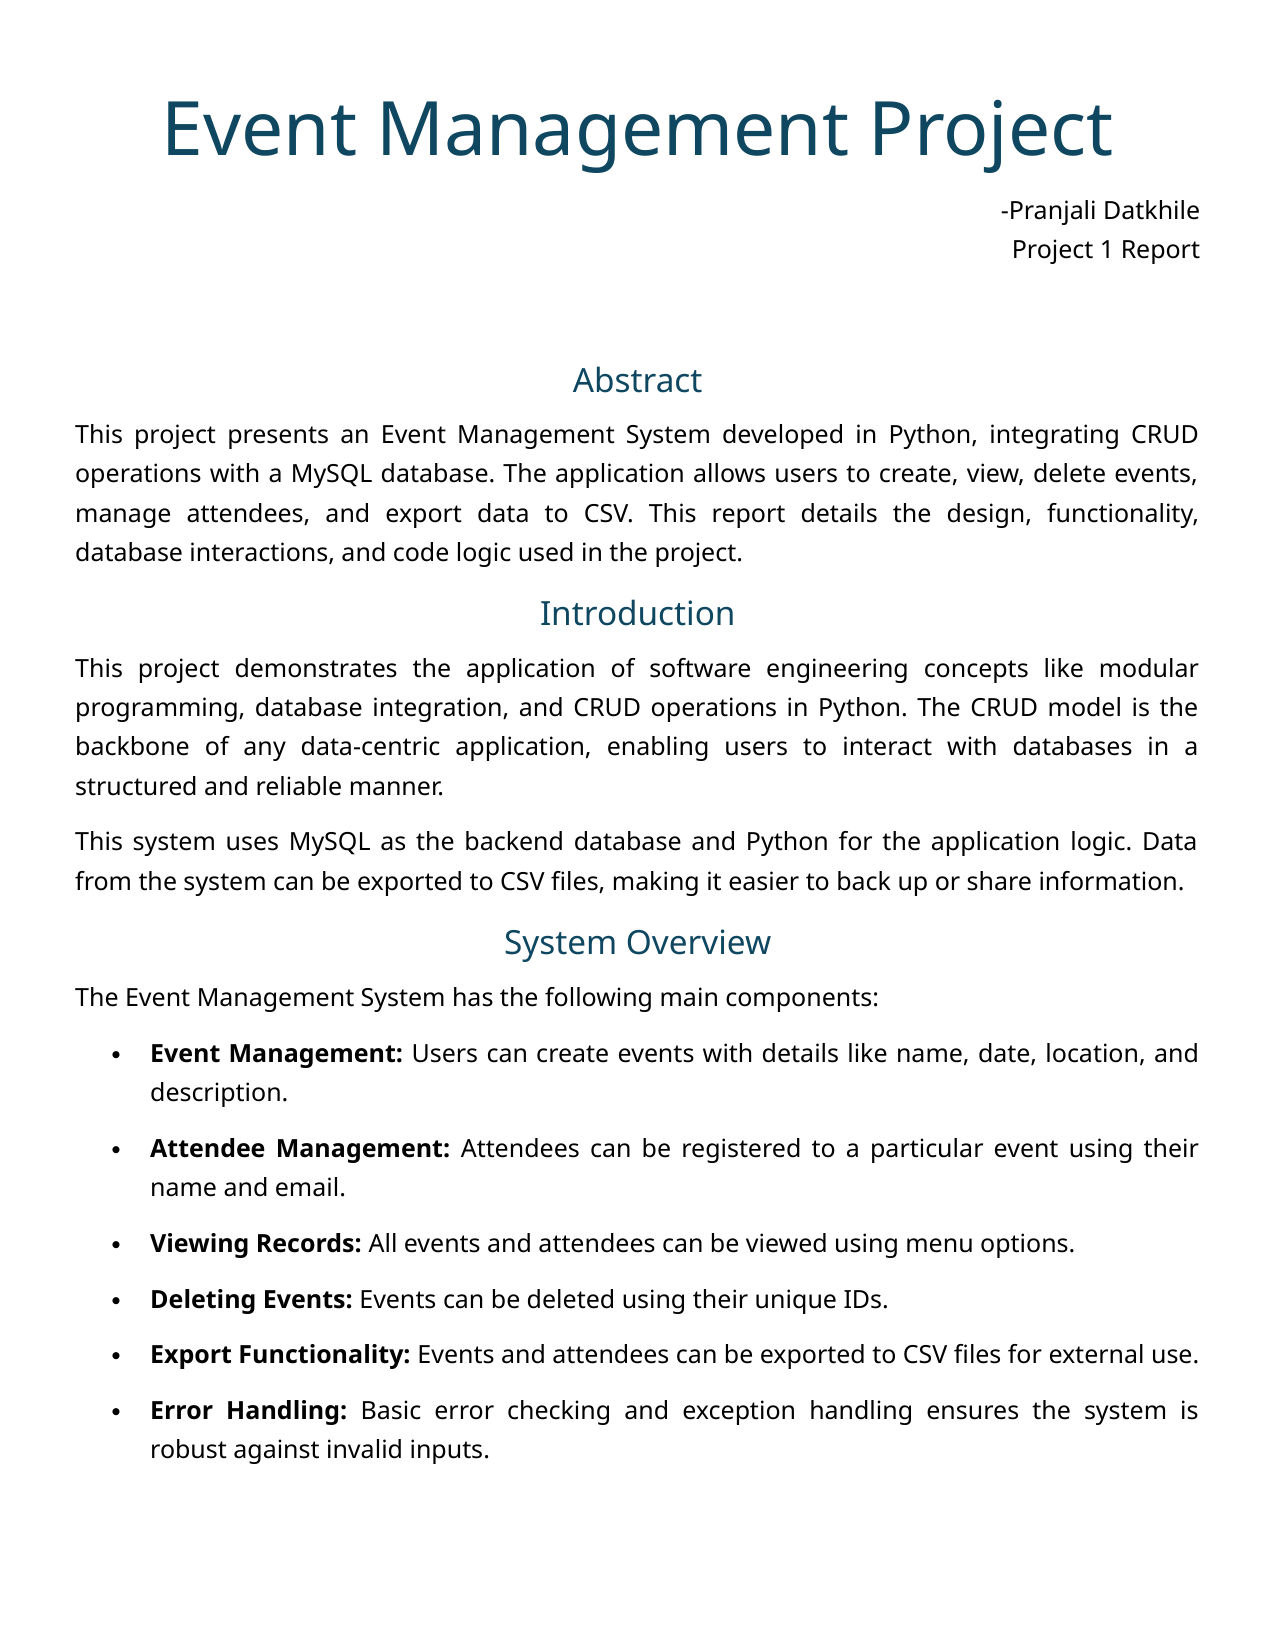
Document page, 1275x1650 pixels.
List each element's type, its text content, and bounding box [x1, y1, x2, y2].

text This project presents an Event Management System developed in Python, integrating CRUD operations with a MySQL database. The application allows users to create, view, delete events, manage attendees, and export data to CSV. This report details the design, functionality, database interactions, and code logic used in the project. [75, 417, 1200, 568]
list Viewing Records: All events and attendees can be viewed using menu options. [112, 1225, 1200, 1259]
subtitle Introduction [75, 590, 1200, 636]
text The Event Management System has the following main components: [75, 979, 1200, 1014]
text This project demonstrates the application of software engineering concepts like modular programming, database integration, and CRUD operations in Python. The CRUD model is the backbone of any data-centric application, enabling users to interact with databases in a structured and reliable manner. [75, 651, 1200, 802]
list Event Management: Users can create events with details like name, date, location, and description. [112, 1035, 1200, 1109]
subtitle Abstract [75, 356, 1200, 402]
text Project 1 Report [75, 232, 1200, 266]
subtitle System Overview [75, 919, 1200, 964]
subtitle Event Management Project [75, 75, 1200, 177]
list Deleting Events: Events can be deleted using their unique IDs. [112, 1281, 1200, 1315]
list Export Functionality: Events and attendees can be exported to CSV files for external use. [112, 1337, 1200, 1371]
list Attendee Management: Attendees can be registered to a particular event using their name and email. [112, 1130, 1200, 1204]
text -Pranjali Datkhile [75, 192, 1200, 227]
list Error Handling: Basic error checking and exception handling ensures the system is robust against invalid inputs. [112, 1393, 1200, 1466]
text This system uses MySQL as the backend database and Python for the application logic. Data from the system can be exported to CSV files, making it easier to back up or share information. [75, 824, 1200, 897]
